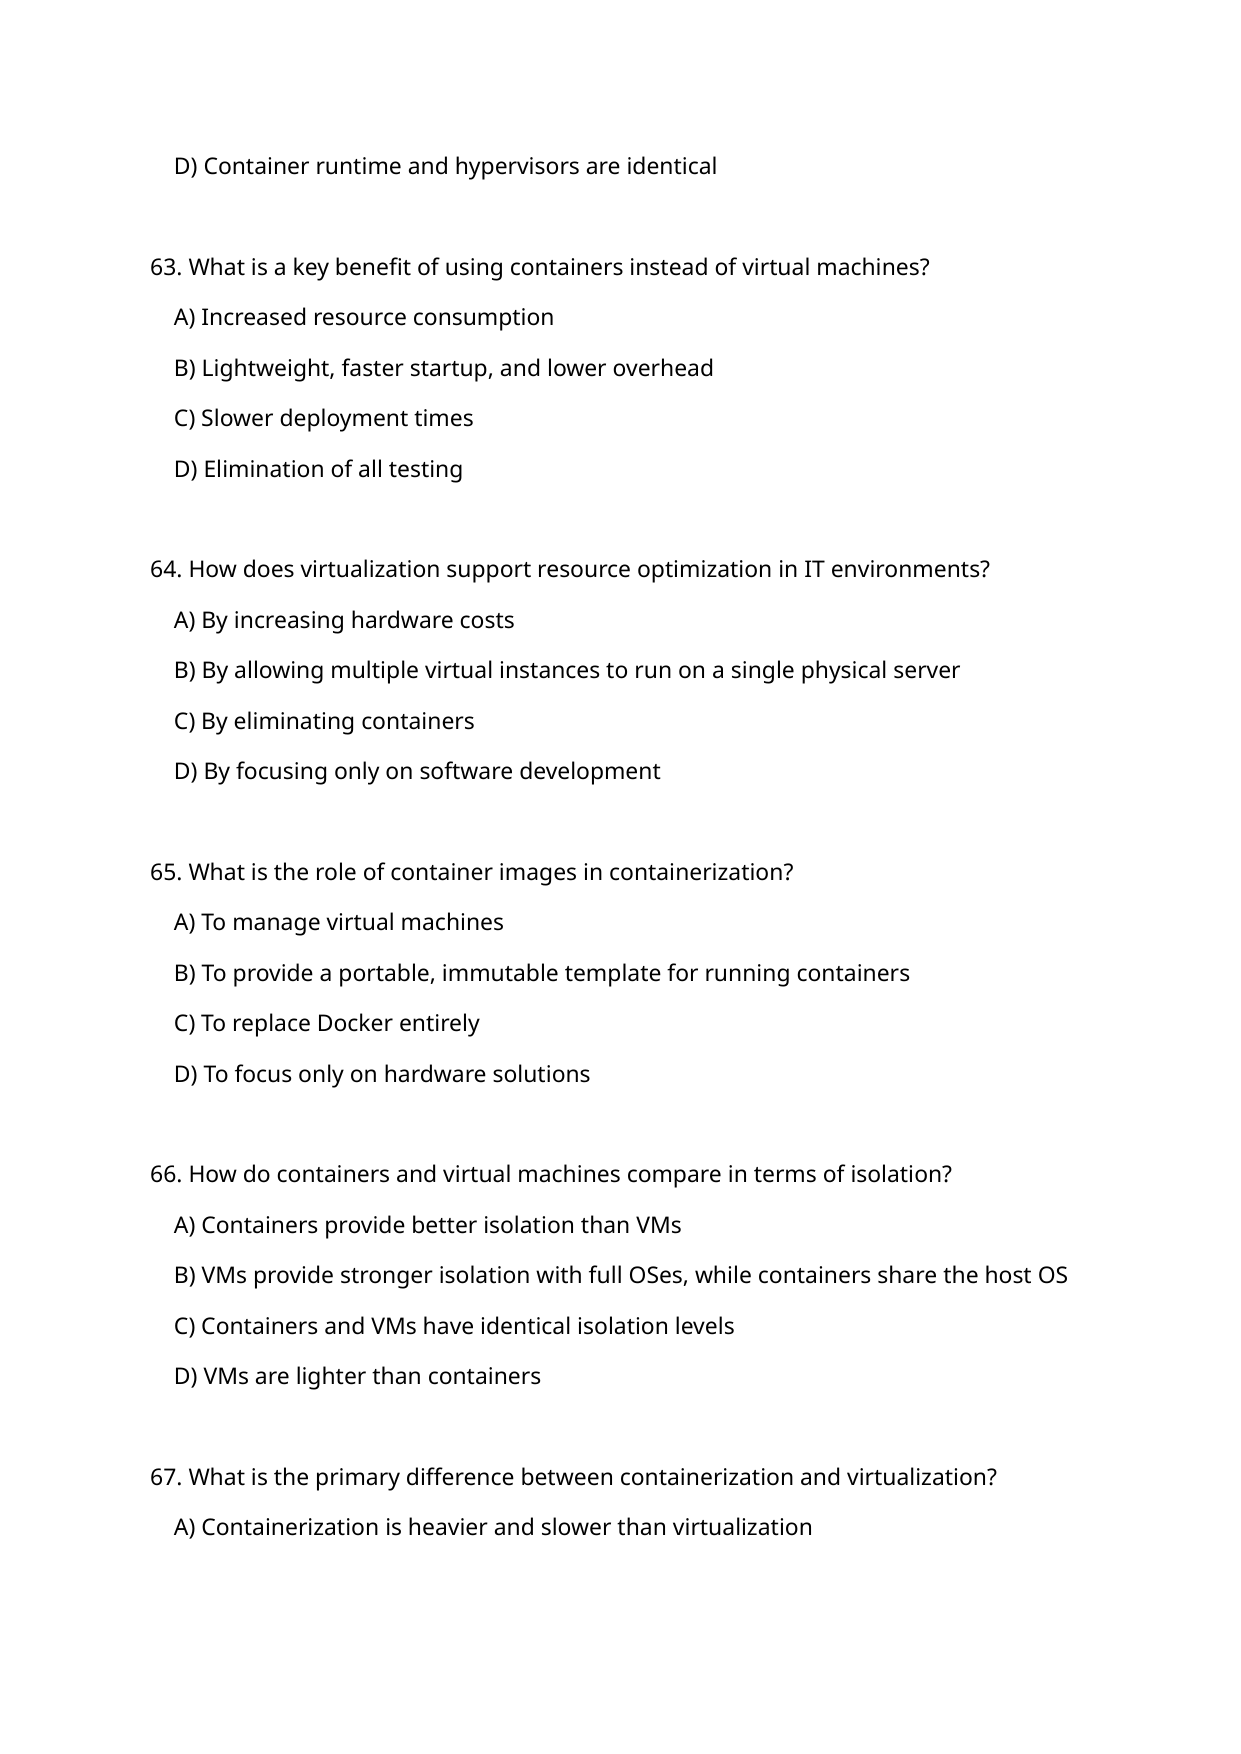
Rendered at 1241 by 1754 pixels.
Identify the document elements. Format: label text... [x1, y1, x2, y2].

text B) To provide a portable, immutable template for running containers [150, 957, 1090, 988]
text 65. What is the role of container images in containerization? [150, 856, 1090, 887]
text A) By increasing hardware costs [150, 604, 1090, 635]
text C) To replace Docker entirely [150, 1007, 1090, 1038]
text 64. How does virtualization support resource optimization in IT environments? [150, 553, 1090, 584]
text A) Containers provide better isolation than VMs [150, 1209, 1090, 1240]
text 63. What is a key benefit of using containers instead of virtual machines? [150, 251, 1090, 282]
text C) Containers and VMs have identical isolation levels [150, 1309, 1090, 1341]
text A) Containerization is heavier and slower than virtualization [150, 1511, 1090, 1542]
text D) Container runtime and hypervisors are identical [150, 150, 1090, 181]
text 66. How do containers and virtual machines compare in terms of isolation? [150, 1158, 1090, 1189]
text A) To manage virtual machines [150, 906, 1090, 937]
text D) To focus only on hardware solutions [150, 1057, 1090, 1089]
text B) Lightweight, faster startup, and lower overhead [150, 352, 1090, 383]
text D) By focusing only on software development [150, 755, 1090, 786]
text C) Slower deployment times [150, 402, 1090, 433]
text B) By allowing multiple virtual instances to run on a single physical server [150, 654, 1090, 685]
text C) By eliminating containers [150, 704, 1090, 736]
text B) VMs provide stronger isolation with full OSes, while containers share the host OS [150, 1259, 1090, 1290]
text D) Elimination of all testing [150, 452, 1090, 484]
text A) Increased resource consumption [150, 301, 1090, 332]
text D) VMs are lighter than containers [150, 1360, 1090, 1391]
text 67. What is the primary difference between containerization and virtualization? [150, 1461, 1090, 1492]
